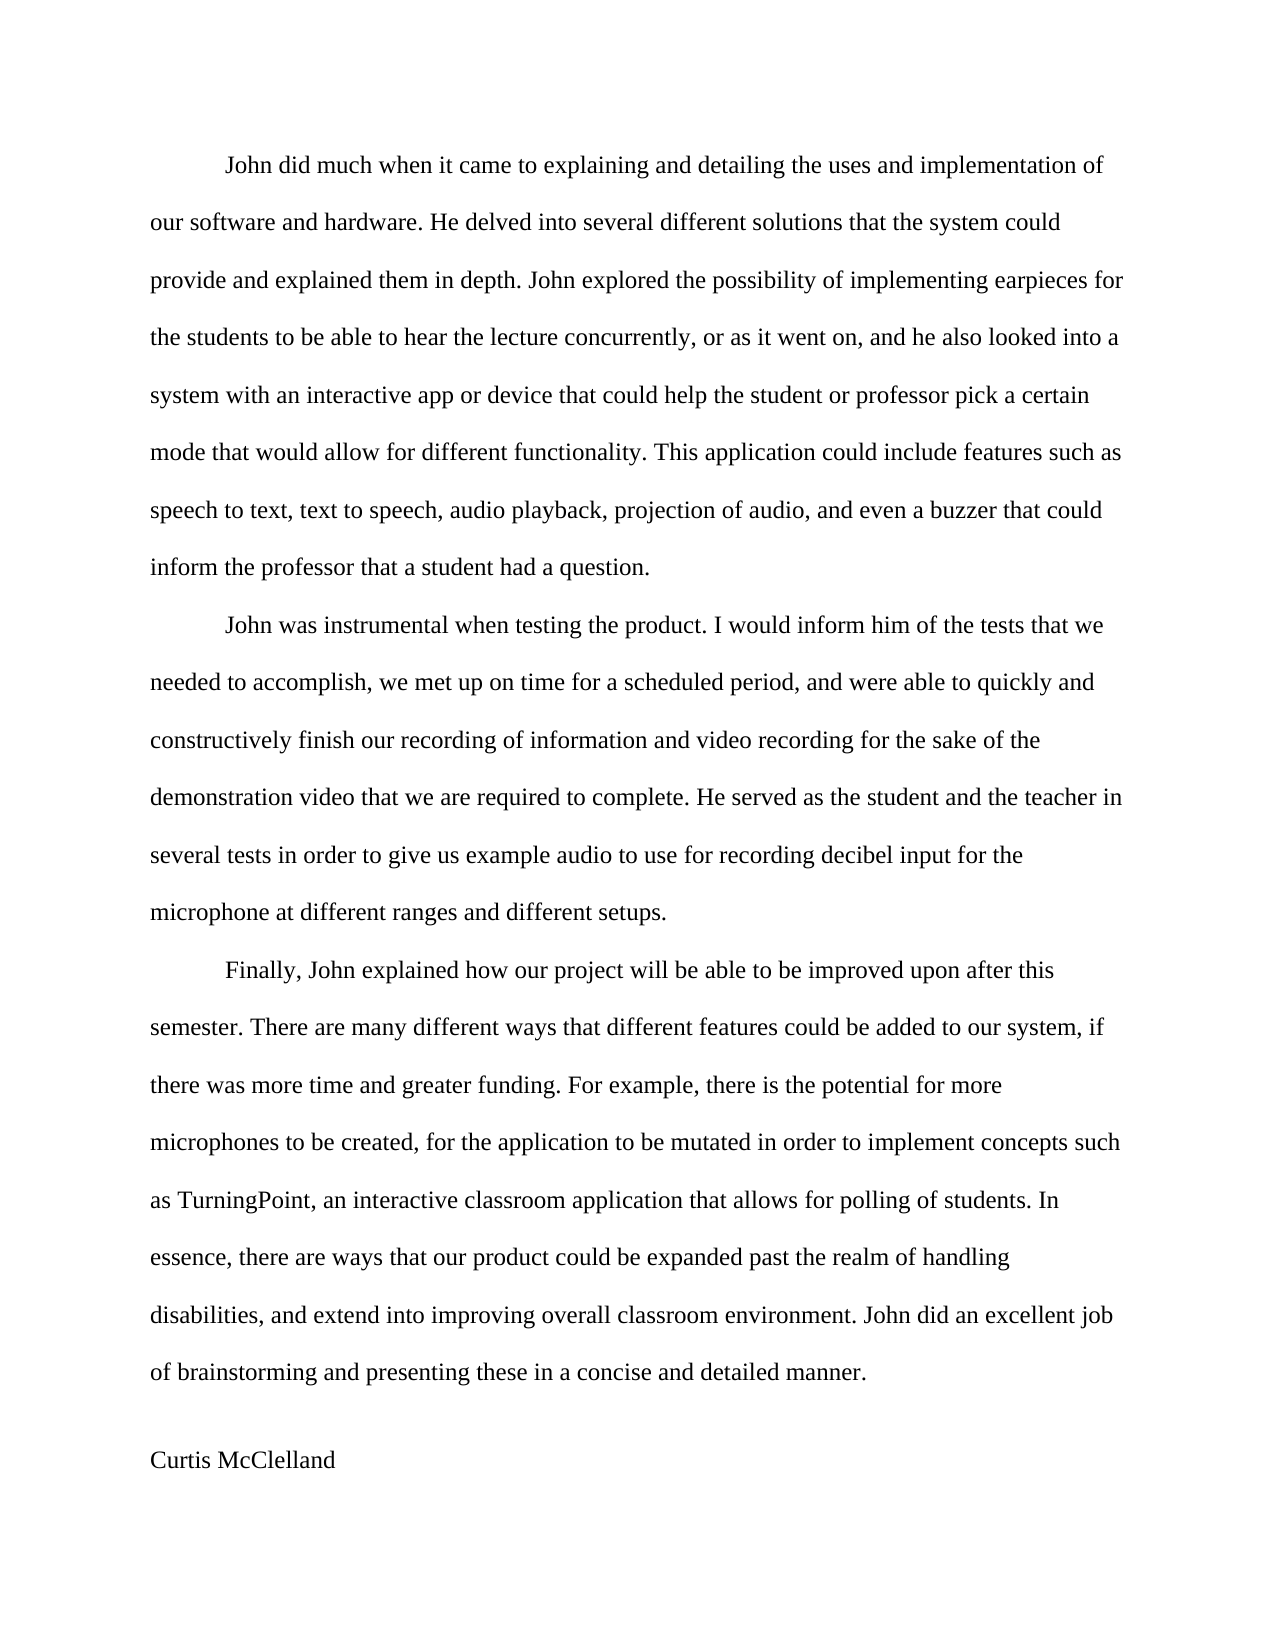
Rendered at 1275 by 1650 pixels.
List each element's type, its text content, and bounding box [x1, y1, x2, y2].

text Finally, John explained how our project will be able to be improved upon after this semester. There are many different ways that different features could be added to our system, if there was more time and greater funding. For example, there is the potential for more microphones to be created, for the application to be mutated in order to implement concepts such as TurningPoint, an interactive classroom application that allows for polling of students. In essence, there are ways that our product could be expanded past the realm of handling disabilities, and extend into improving overall classroom environment. John did an excellent job of brainstorming and presenting these in a concise and detailed manner. [150, 955, 1125, 1386]
text Curtis McClelland [150, 1445, 1125, 1474]
text John was instrumental when testing the product. I would inform him of the tests that we needed to accomplish, we met up on time for a scheduled period, and were able to quickly and constructively finish our recording of information and video recording for the sake of the demonstration video that we are required to complete. He served as the student and the teacher in several tests in order to give us example audio to use for recording decibel input for the microphone at different ranges and different setups. [150, 610, 1125, 926]
text John did much when it came to explaining and detailing the uses and implementation of our software and hardware. He delved into several different solutions that the system could provide and explained them in depth. John explored the possibility of implementing earpieces for the students to be able to hear the lecture concurrently, or as it went on, and he also looked into a system with an interactive app or device that could help the student or professor pick a certain mode that would allow for different functionality. This application could include features such as speech to text, text to speech, audio playback, projection of audio, and even a buzzer that could inform the professor that a student had a question. [150, 150, 1125, 581]
